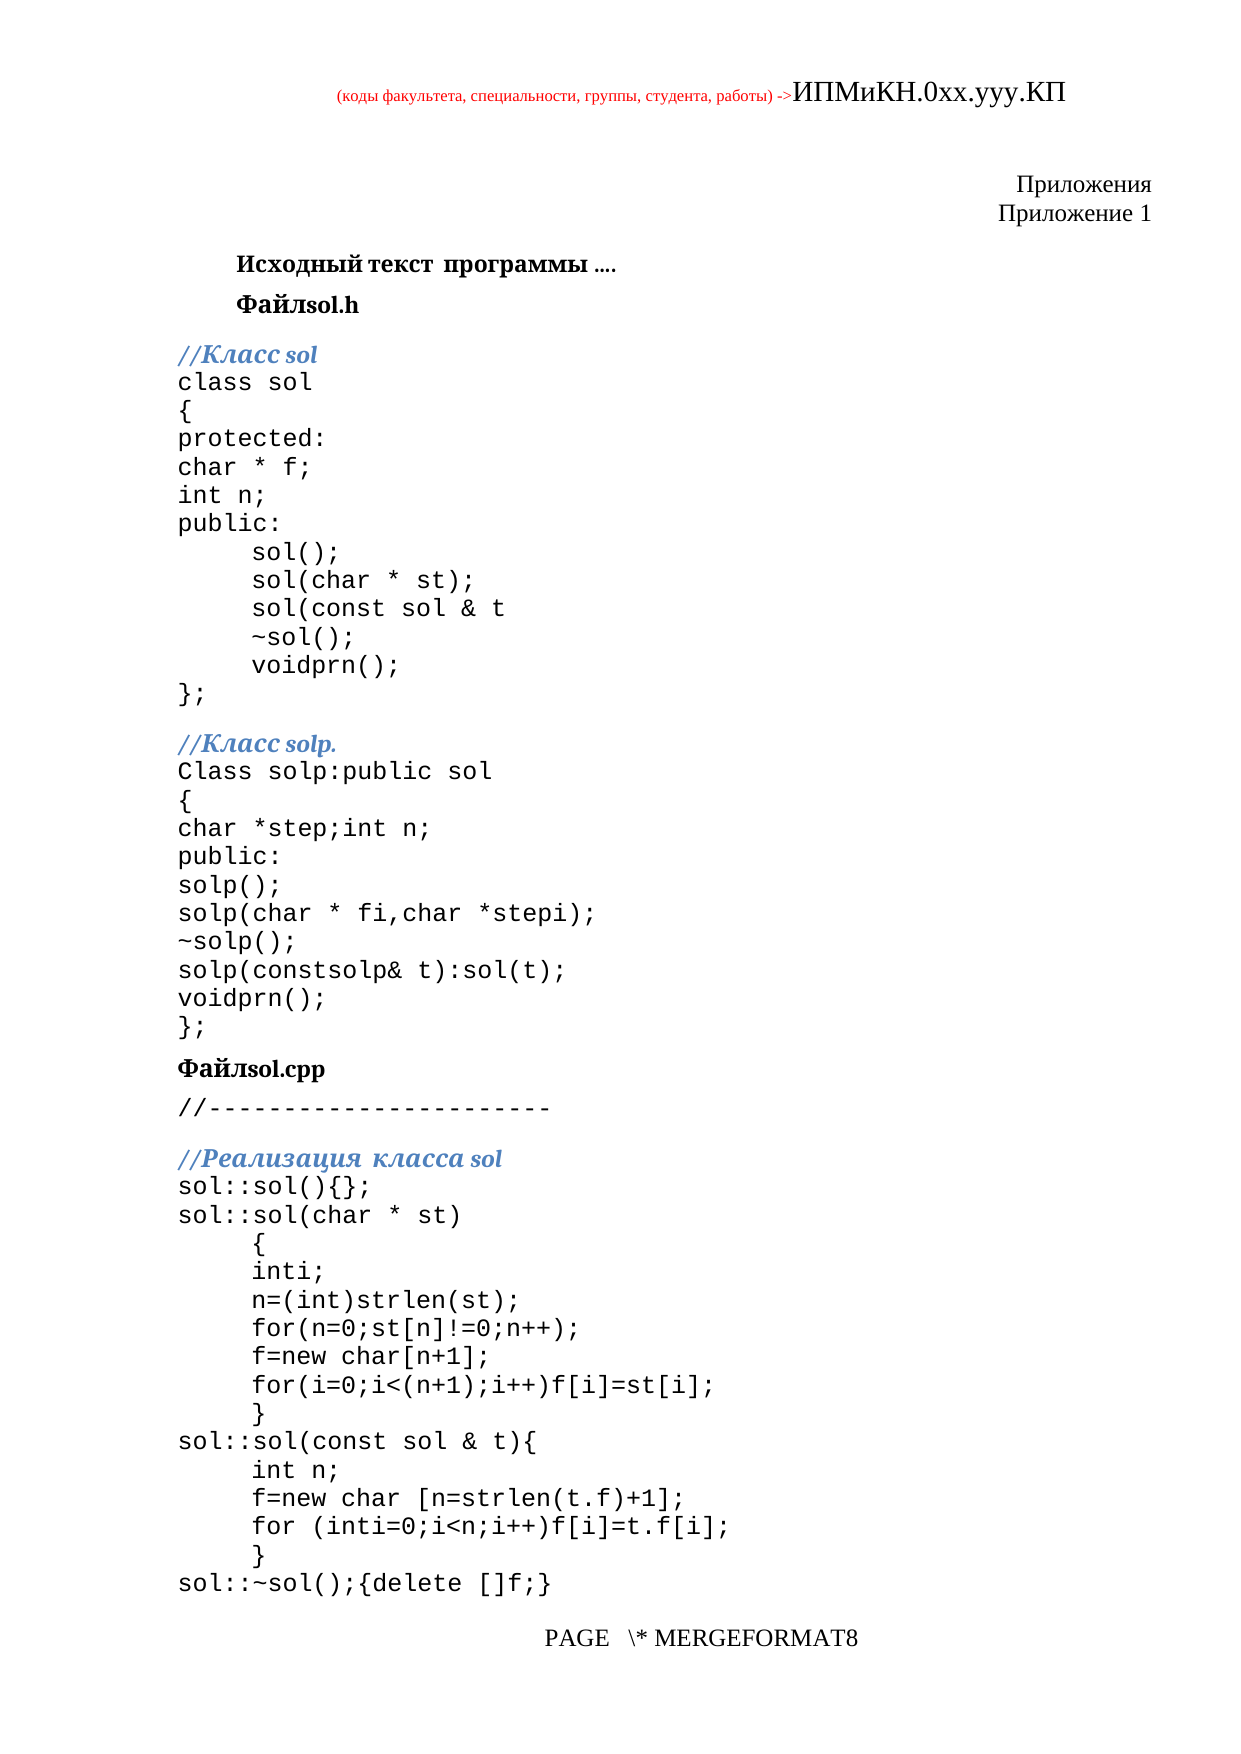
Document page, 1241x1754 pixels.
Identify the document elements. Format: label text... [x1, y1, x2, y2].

text ~solp(); [177, 929, 1152, 957]
text solp(constsolp& t):sol(t); [177, 957, 1152, 986]
text Class solp:public sol [177, 759, 1152, 787]
text public: [177, 511, 1152, 539]
text voidprn(); [177, 653, 1152, 681]
text { [177, 787, 1152, 816]
text //Класс sol [177, 341, 1152, 369]
text //----------------------- [177, 1096, 1152, 1124]
text Файлsol.h [236, 291, 1152, 320]
text sol::sol(){}; [177, 1174, 1152, 1202]
text }; [177, 681, 1152, 709]
text for (inti=0;i<n;i++)f[i]=t.f[i]; [177, 1514, 1152, 1542]
text inti; [177, 1259, 1152, 1287]
text voidprn(); [177, 986, 1152, 1014]
text { [177, 398, 1152, 426]
text for(i=0;i<(n+1);i++)f[i]=st[i]; [177, 1372, 1152, 1401]
text { [177, 1231, 1152, 1259]
text char *step;int n; [177, 816, 1152, 844]
text public: [177, 844, 1152, 872]
text class sol [177, 369, 1152, 398]
text n=(int)strlen(st); [177, 1287, 1152, 1316]
text solp(); [177, 872, 1152, 901]
text f=new char [n=strlen(t.f)+1]; [177, 1486, 1152, 1514]
text solp(char * fi,char *stepi); [177, 901, 1152, 929]
text Файлsol.cpp [177, 1055, 1152, 1083]
text //Класс solp. [177, 730, 1152, 759]
text //Реализация класса sol [177, 1145, 1152, 1174]
text protected: [177, 426, 1152, 454]
text int n; [177, 483, 1152, 511]
text int n; [177, 1457, 1152, 1486]
text Приложения [177, 169, 1152, 198]
text sol(char * st); [177, 568, 1152, 596]
text sol(); [177, 539, 1152, 568]
text } [177, 1542, 1152, 1571]
text Исходный текст программы …. [236, 252, 1152, 278]
text sol(const sol & t [177, 596, 1152, 624]
text sol::~sol();{delete []f;} [177, 1571, 1152, 1599]
text sol::sol(const sol & t){ [177, 1429, 1152, 1457]
text f=new char[n+1]; [177, 1344, 1152, 1372]
text ~sol(); [177, 624, 1152, 653]
text }; [177, 1014, 1152, 1042]
text Приложение 1 [177, 198, 1152, 227]
text for(n=0;st[n]!=0;n++); [177, 1316, 1152, 1344]
text } [177, 1401, 1152, 1429]
text sol::sol(char * st) [177, 1202, 1152, 1231]
text char * f; [177, 454, 1152, 483]
